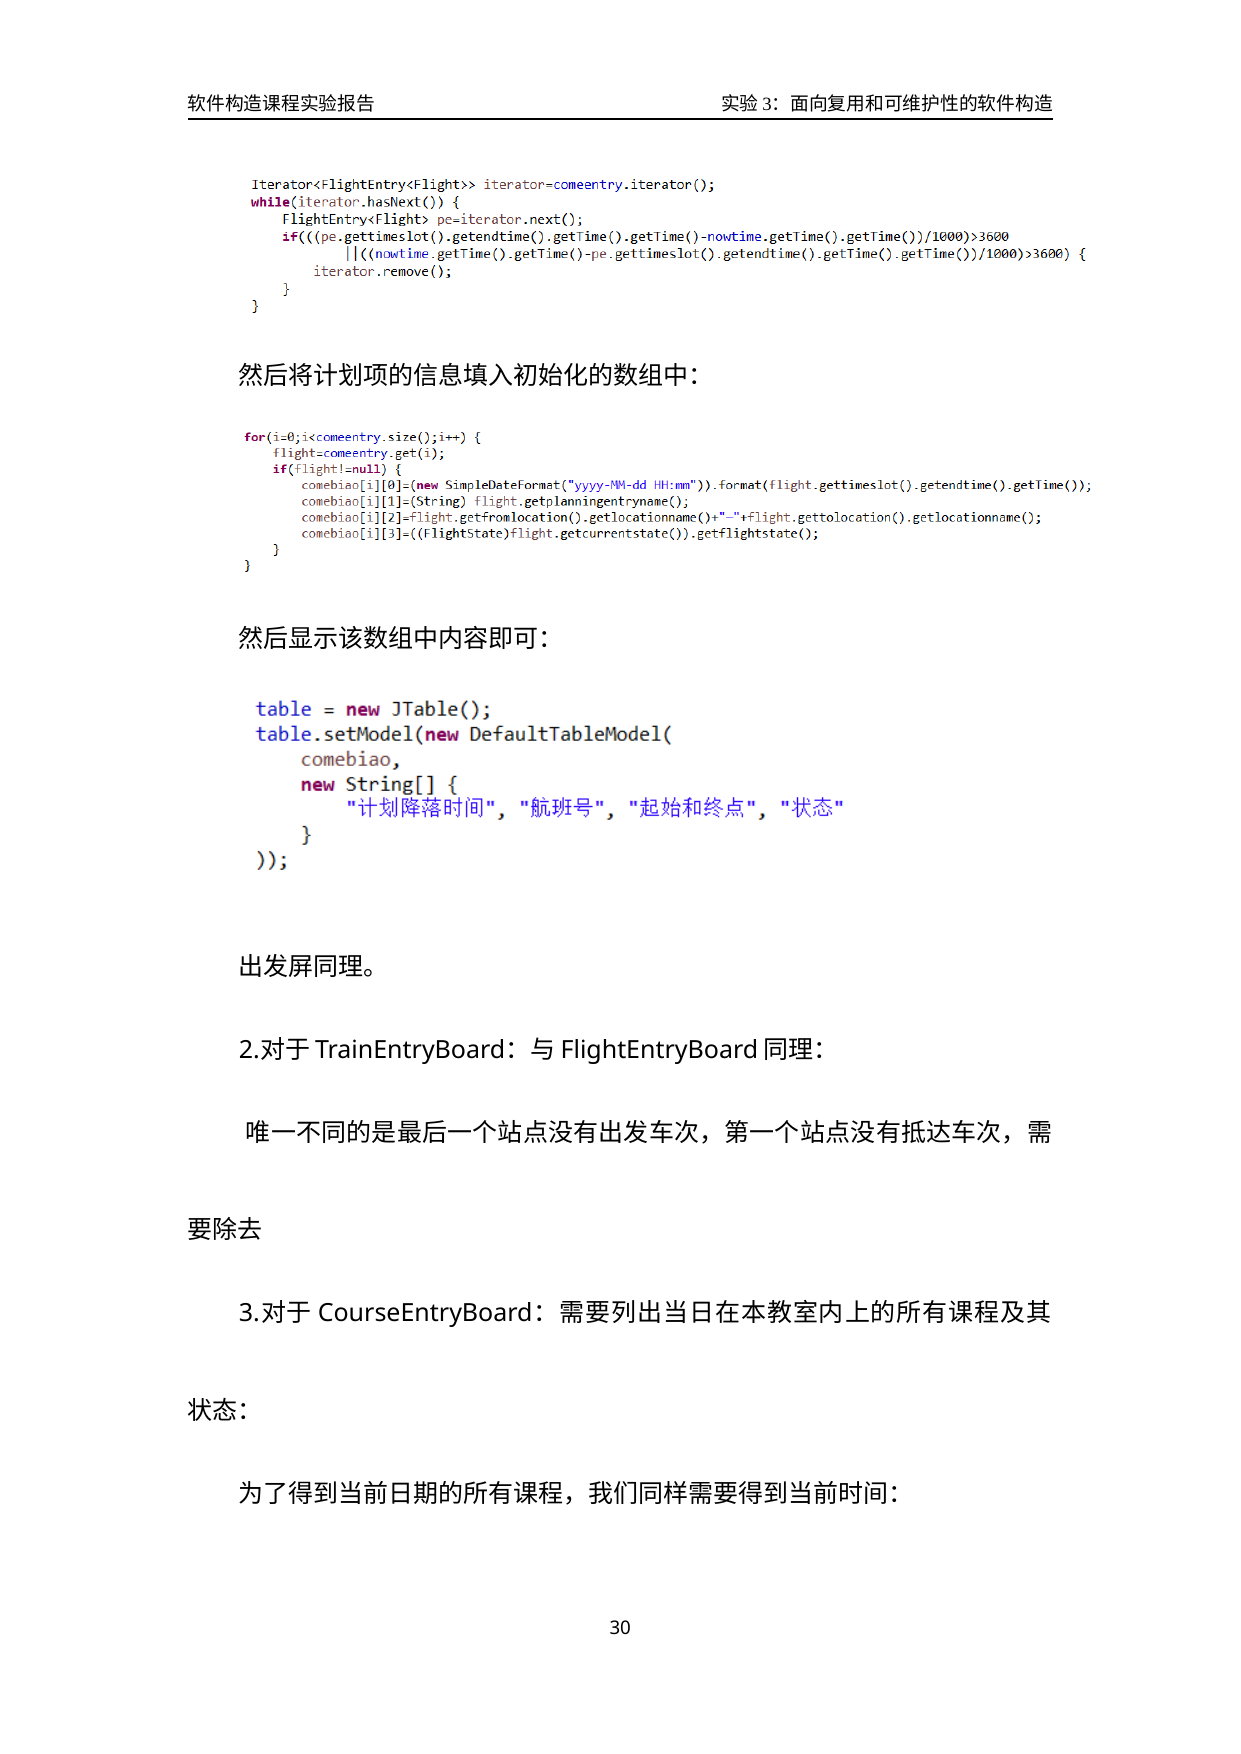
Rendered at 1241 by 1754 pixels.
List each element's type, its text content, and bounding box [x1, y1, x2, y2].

text 为了得到当前日期的所有课程，我们同样需要得到当前时间： [187, 1459, 1053, 1524]
picture [238, 687, 890, 885]
text 出发屏同理。 [187, 932, 1053, 997]
text 然后显示该数组中内容即可： [187, 604, 1053, 669]
picture [238, 424, 1104, 578]
text 唯一不同的是最后一个站点没有出发车次，第一个站点没有抵达车次，需要除去 [187, 1098, 1053, 1260]
text 3.对于CourseEntryBoard：需要列出当日在本教室内上的所有课程及其状态： [187, 1278, 1053, 1441]
text 然后将计划项的信息填入初始化的数组中： [187, 341, 1053, 406]
text 2.对于TrainEntryBoard：与FlightEntryBoard同理： [187, 1015, 1053, 1080]
picture [238, 162, 1104, 316]
